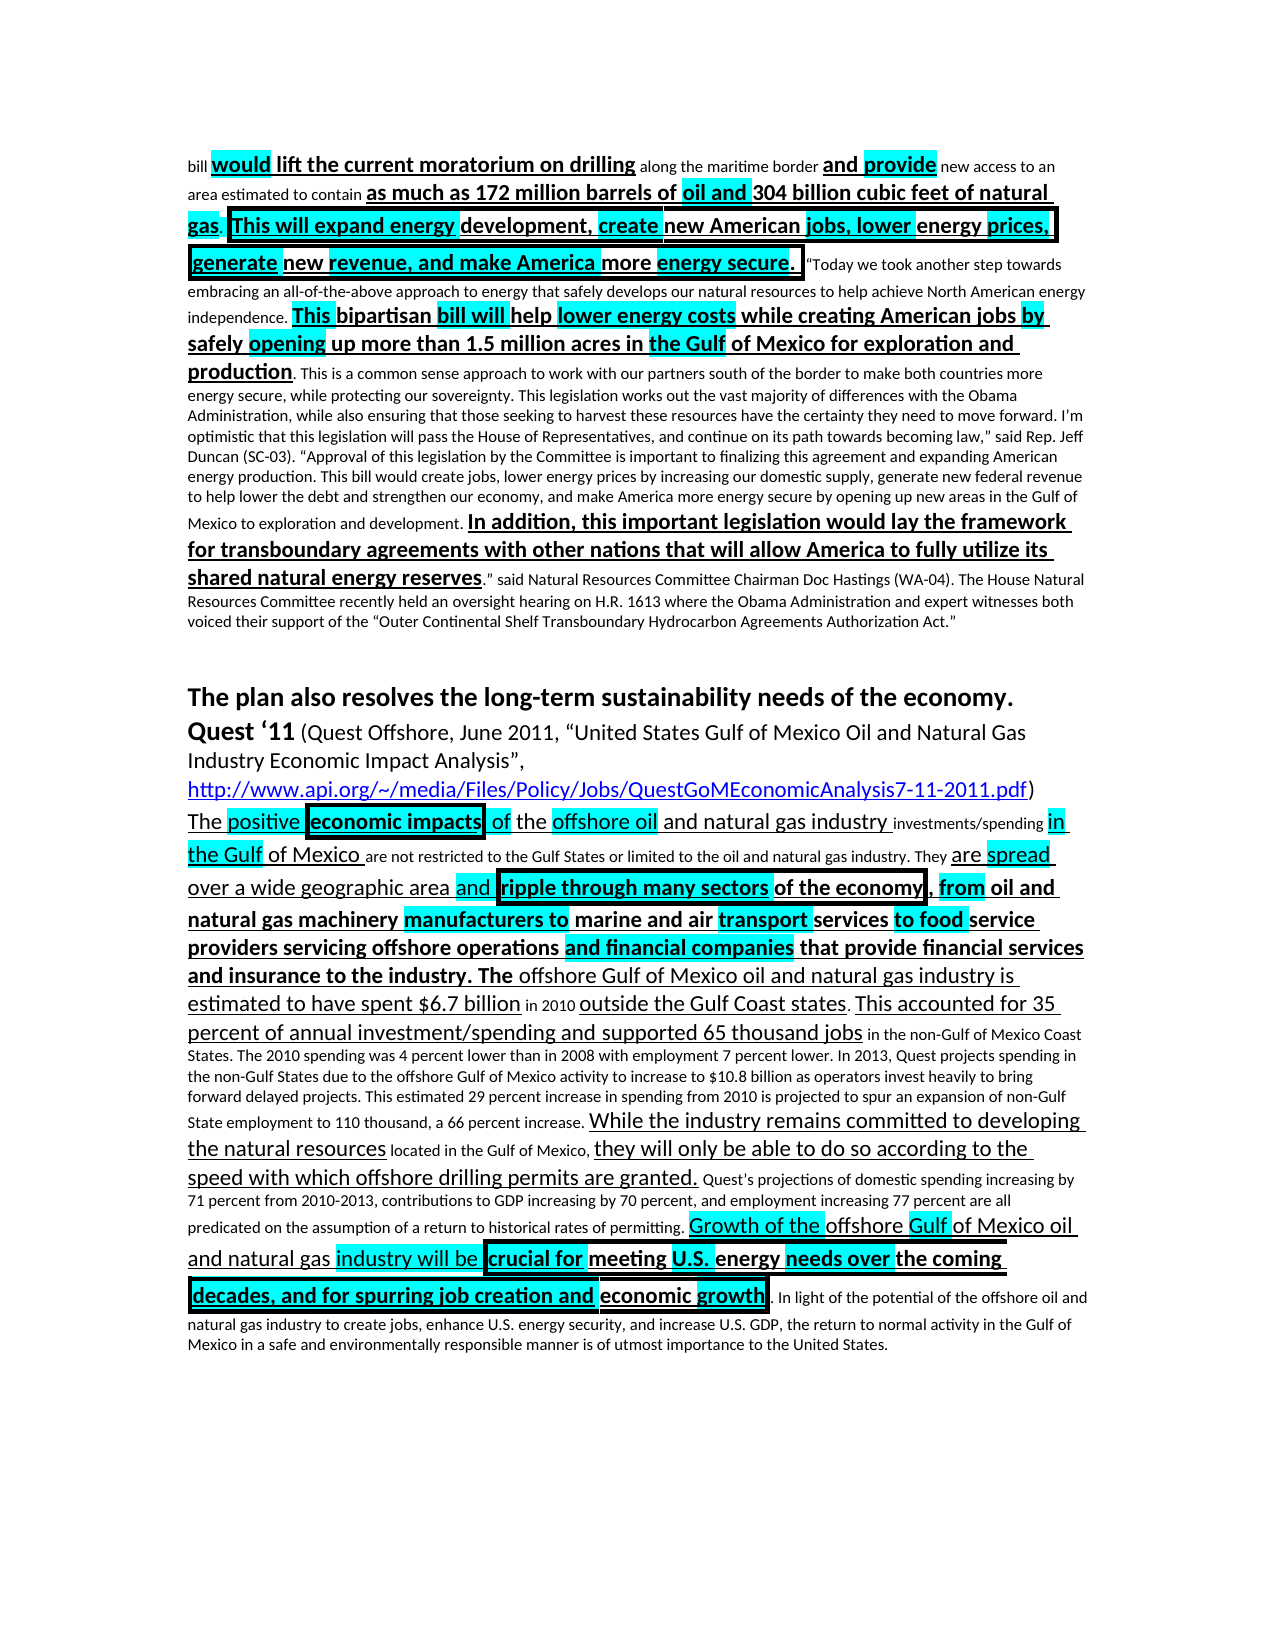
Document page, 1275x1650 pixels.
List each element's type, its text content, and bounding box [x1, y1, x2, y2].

text Quest ‘11 (Quest Offshore, June 2011, “United States Gulf of Mexico Oil and Natural Gas Industry Economic Impact Analysis”, http://www.api.org/~/media/Files/Policy/Jobs/QuestGoMEconomicAnalysis7-11-2011.pdf) [187, 714, 1087, 803]
text The positive economic impacts of the offshore oil and natural gas industry investments/spending in the Gulf of Mexico are not restricted to the Gulf States or limited to the oil and natural gas industry. They are spread over a wide geographic area and ripple through many sectors of the economy, from oil and natural gas machinery manufacturers to marine and air transport services to food service providers servicing offshore operations and financial companies that provide financial services and insurance to the industry. The offshore Gulf of Mexico oil and natural gas industry is estimated to have spent $6.7 billion in 2010 outside the Gulf Coast states. This accounted for 35 percent of annual investment/spending and supported 65 thousand jobs in the non-Gulf of Mexico Coast States. The 2010 spending was 4 percent lower than in 2008 with employment 7 percent lower. In 2013, Quest projects spending in the non-Gulf States due to the offshore Gulf of Mexico activity to increase to $10.8 billion as operators invest heavily to bring forward delayed projects. This estimated 29 percent increase in spending from 2010 is projected to spur an expansion of non-Gulf State employment to 110 thousand, a 66 percent increase. While the industry remains committed to developing the natural resources located in the Gulf of Mexico, they will only be able to do so according to the speed with which offshore drilling permits are granted. Quest’s projections of domestic spending increasing by 71 percent from 2010-2013, contributions to GDP increasing by 70 percent, and employment increasing 77 percent are all predicated on the assumption of a return to historical rates of permitting. Growth of the offshore Gulf of Mexico oil and natural gas industry will be crucial for meeting U.S. energy needs over the coming decades, and for spurring job creation and economic growth. In light of the potential of the offshore oil and natural gas industry to create jobs, enhance U.S. energy security, and increase U.S. GDP, the return to normal activity in the Gulf of Mexico in a safe and environmentally responsible manner is of utmost importance to the United States. [187, 803, 1087, 1354]
subtitle The plan also resolves the long-term sustainability needs of the economy. [187, 681, 1087, 714]
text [187, 150, 1087, 632]
